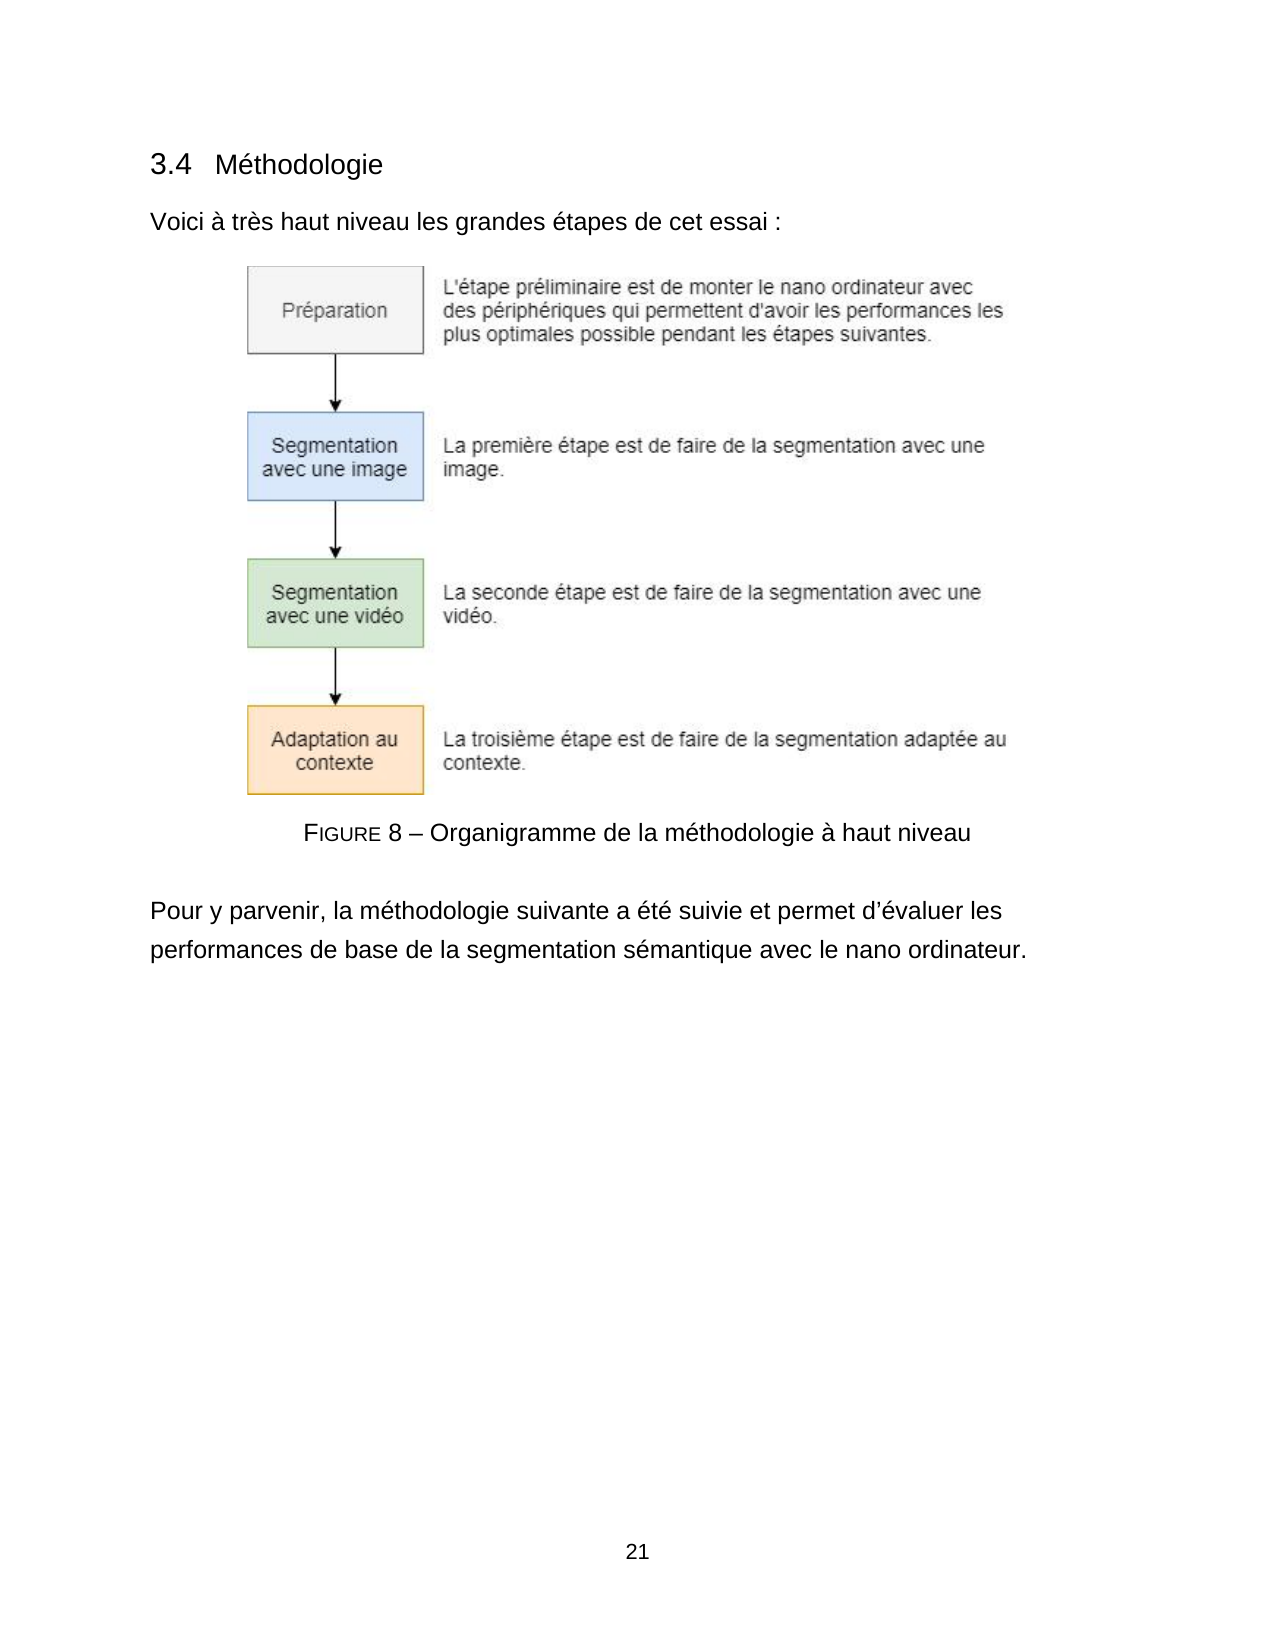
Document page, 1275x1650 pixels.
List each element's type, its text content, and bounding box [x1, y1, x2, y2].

text Pour y parvenir, la méthodologie suivante a été suivie et permet d’évaluer les performances de base de la segmentation sémantique avec le nano ordinateur. [150, 896, 1125, 963]
text 3.4 Méthodologie [150, 146, 1125, 181]
picture [247, 266, 1028, 795]
text Voici à très haut niveau les grandes étapes de cet essai : [150, 206, 1125, 235]
text 21 [150, 1539, 1125, 1564]
text FIGURE 8 – Organigramme de la méthodologie à haut niveau [150, 818, 1125, 847]
